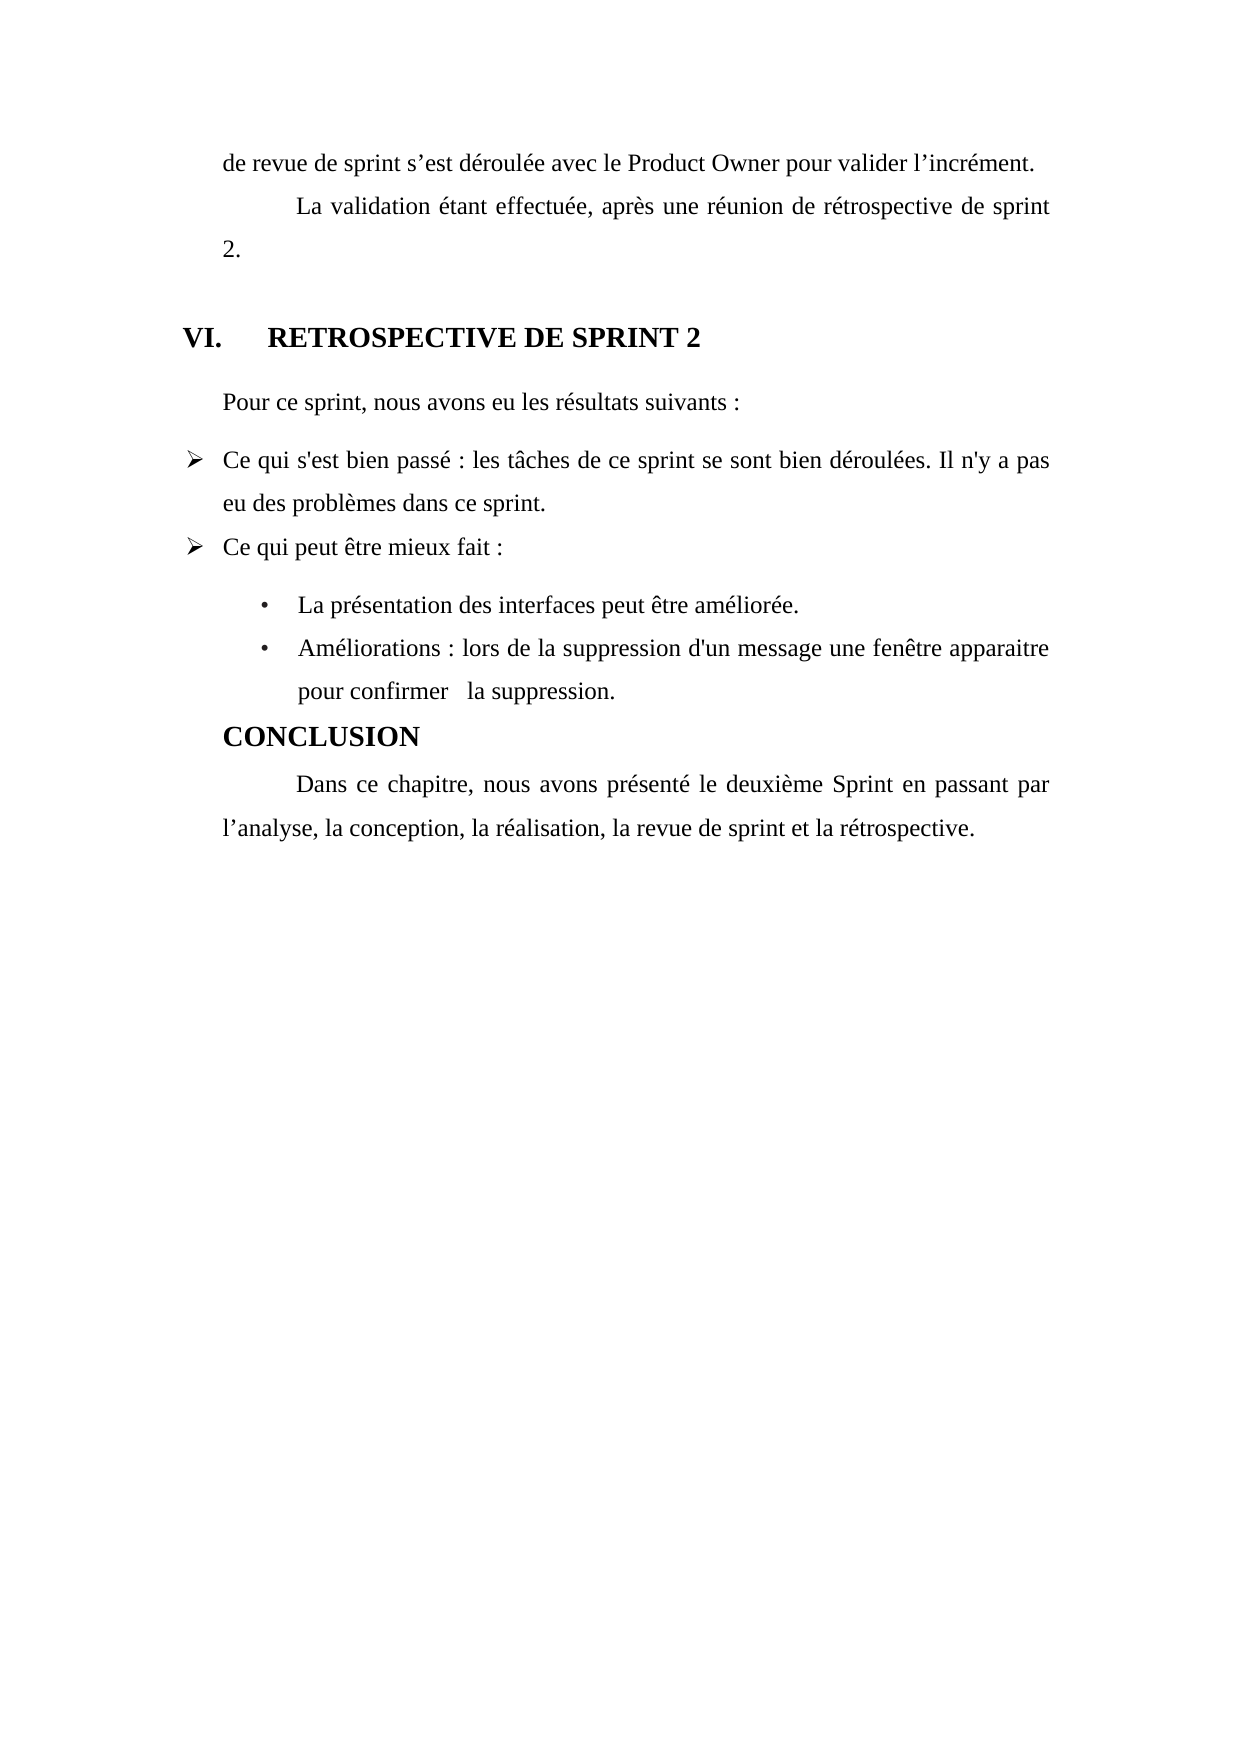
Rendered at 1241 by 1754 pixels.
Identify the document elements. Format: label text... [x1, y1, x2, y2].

list Ce qui s'est bien passé : les tâches de ce sprint se sont bien déroulées. Il n'y a pas eu des problèmes dans ce sprint. [185, 445, 1051, 517]
text La validation étant effectuée, après une réunion de rétrospective de sprint 2. [222, 191, 1051, 263]
list Améliorations : lors de la suppression d'un message une fenêtre apparaitre pour confirmer la suppression. [260, 633, 1051, 705]
subtitle RETROSPECTIVE DE SPRINT 2 [182, 320, 1093, 354]
text Pour ce sprint, nous avons eu les résultats suivants : [222, 387, 1093, 416]
subtitle CONCLUSION [222, 719, 1093, 753]
text Dans ce chapitre, nous avons présenté le deuxième Sprint en passant par l’analyse, la conception, la réalisation, la revue de sprint et la rétrospective. [222, 769, 1051, 841]
list Ce qui peut être mieux fait : [185, 532, 1093, 561]
list La présentation des interfaces peut être améliorée. [260, 590, 1093, 618]
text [222, 148, 1051, 176]
